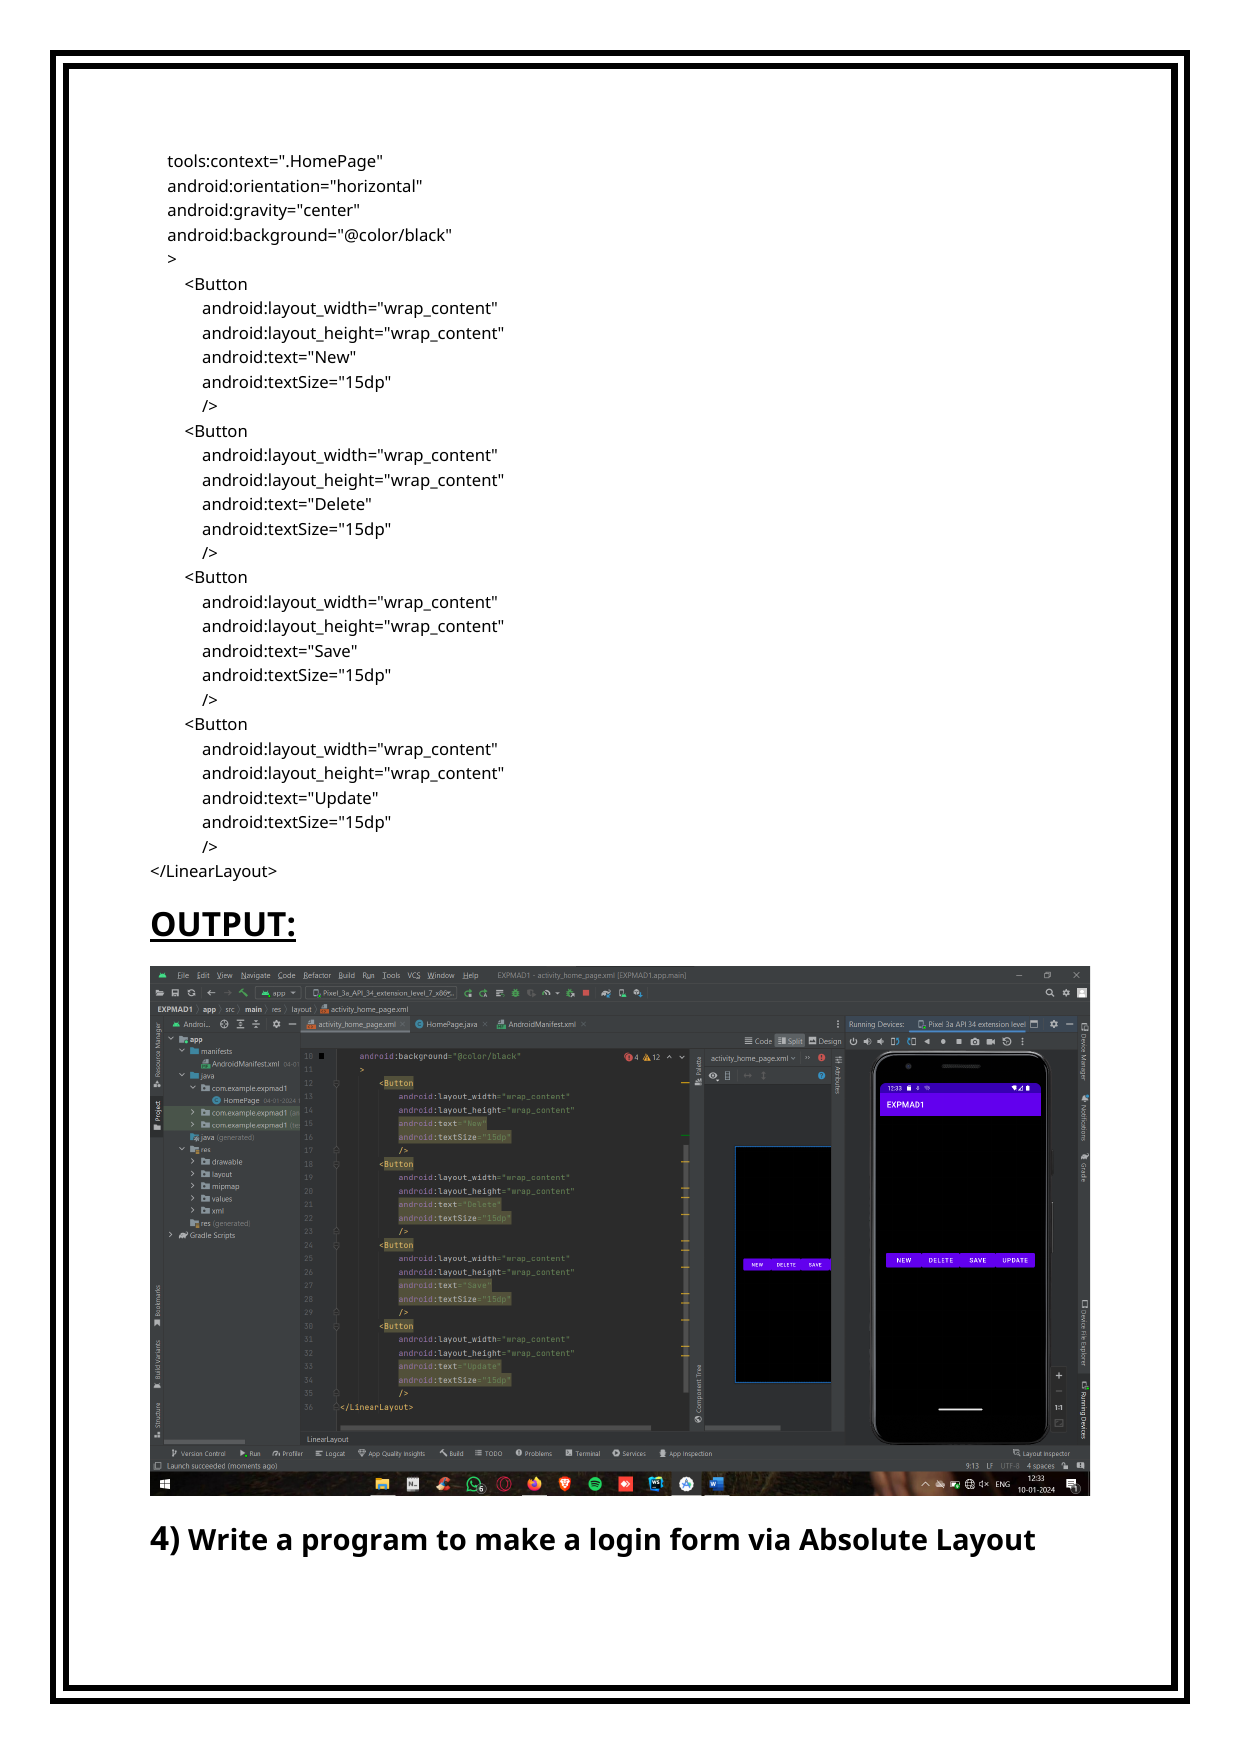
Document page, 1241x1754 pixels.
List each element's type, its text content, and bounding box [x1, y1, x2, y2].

picture [150, 966, 1091, 1496]
text OUTPUT: [150, 901, 1090, 946]
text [150, 150, 1090, 883]
text 4) Write a program to make a login form via Absolute Layout [150, 1514, 1090, 1560]
